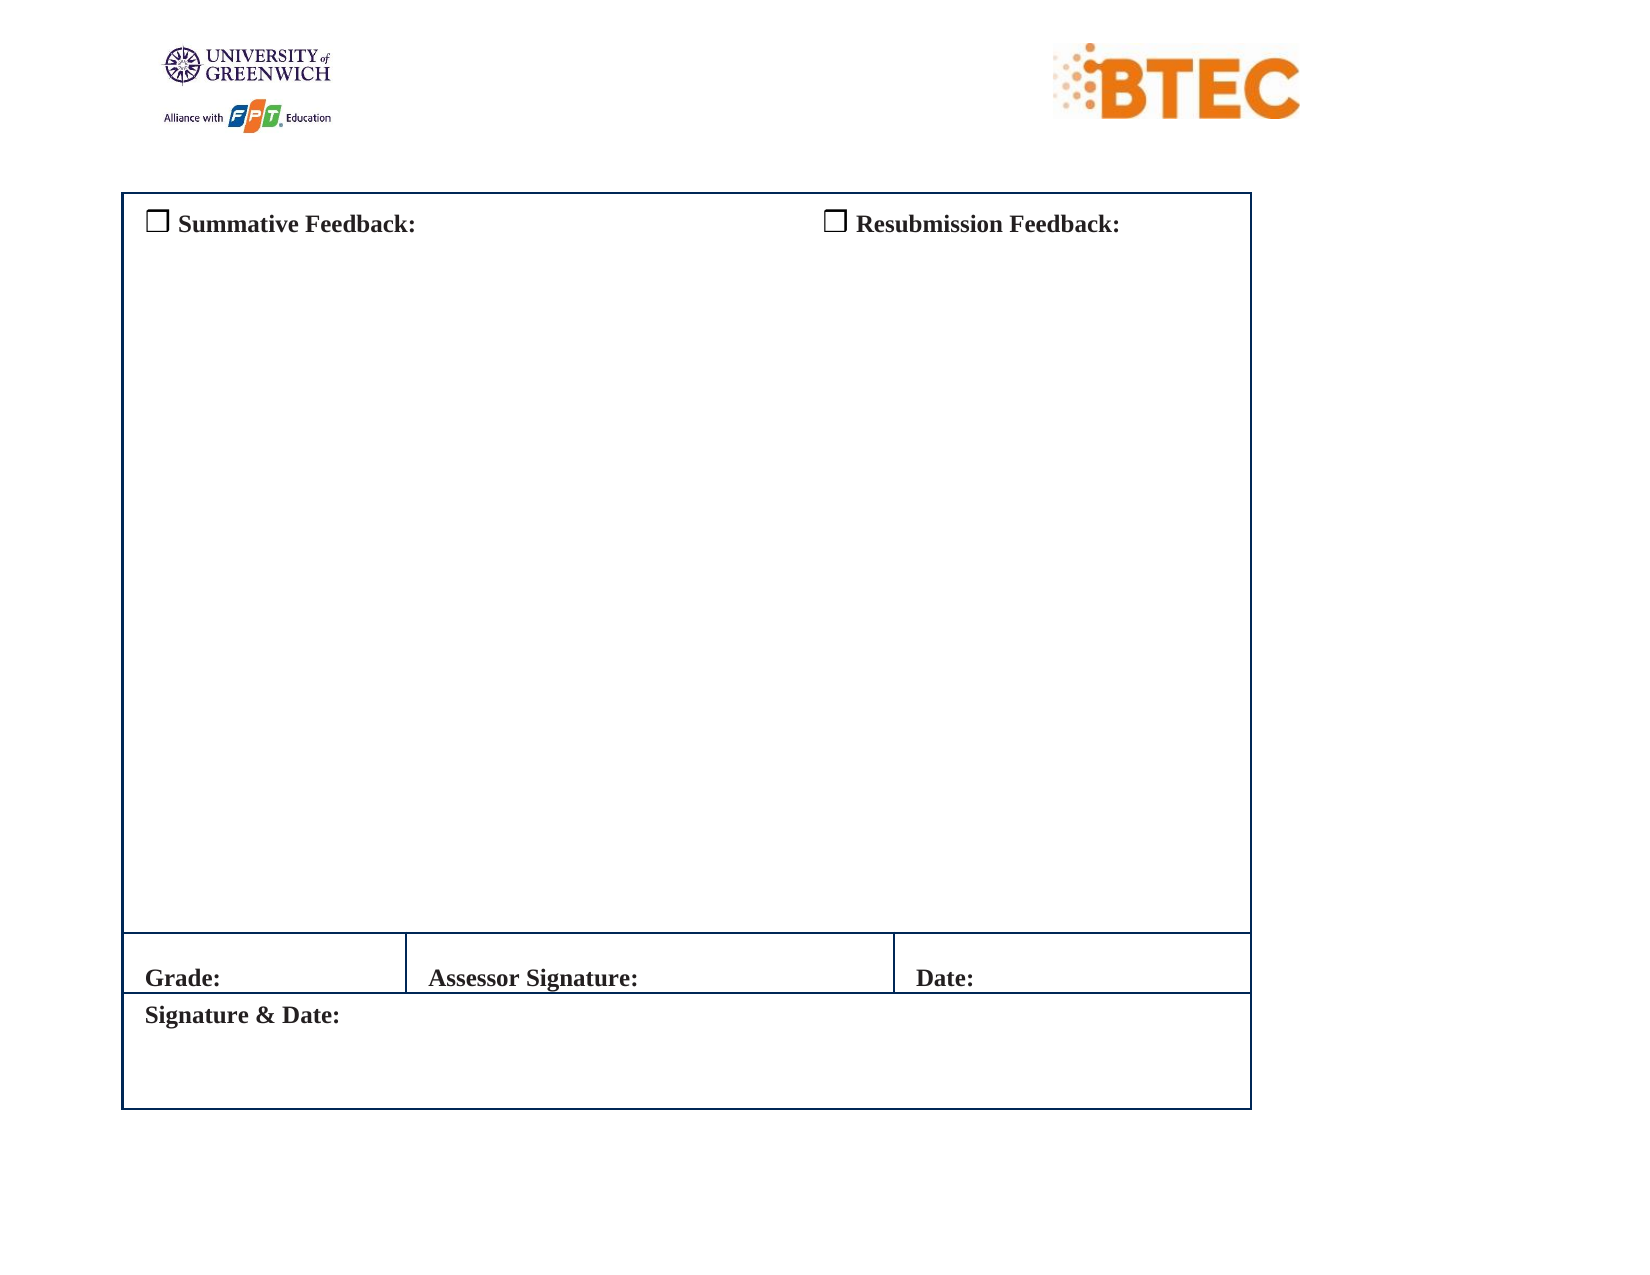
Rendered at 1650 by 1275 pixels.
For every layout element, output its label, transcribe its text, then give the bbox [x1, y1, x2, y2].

table_cell Assessor Signature: [407, 934, 893, 992]
table_cell Grade: [124, 934, 405, 992]
picture [1052, 43, 1300, 119]
table_cell Date: [895, 934, 1250, 992]
table_header ❒ Summative Feedback: ❒ Resubmission Feedback: [124, 194, 1250, 932]
table_cell Signature & Date: [124, 994, 1250, 1108]
picture [150, 32, 343, 144]
